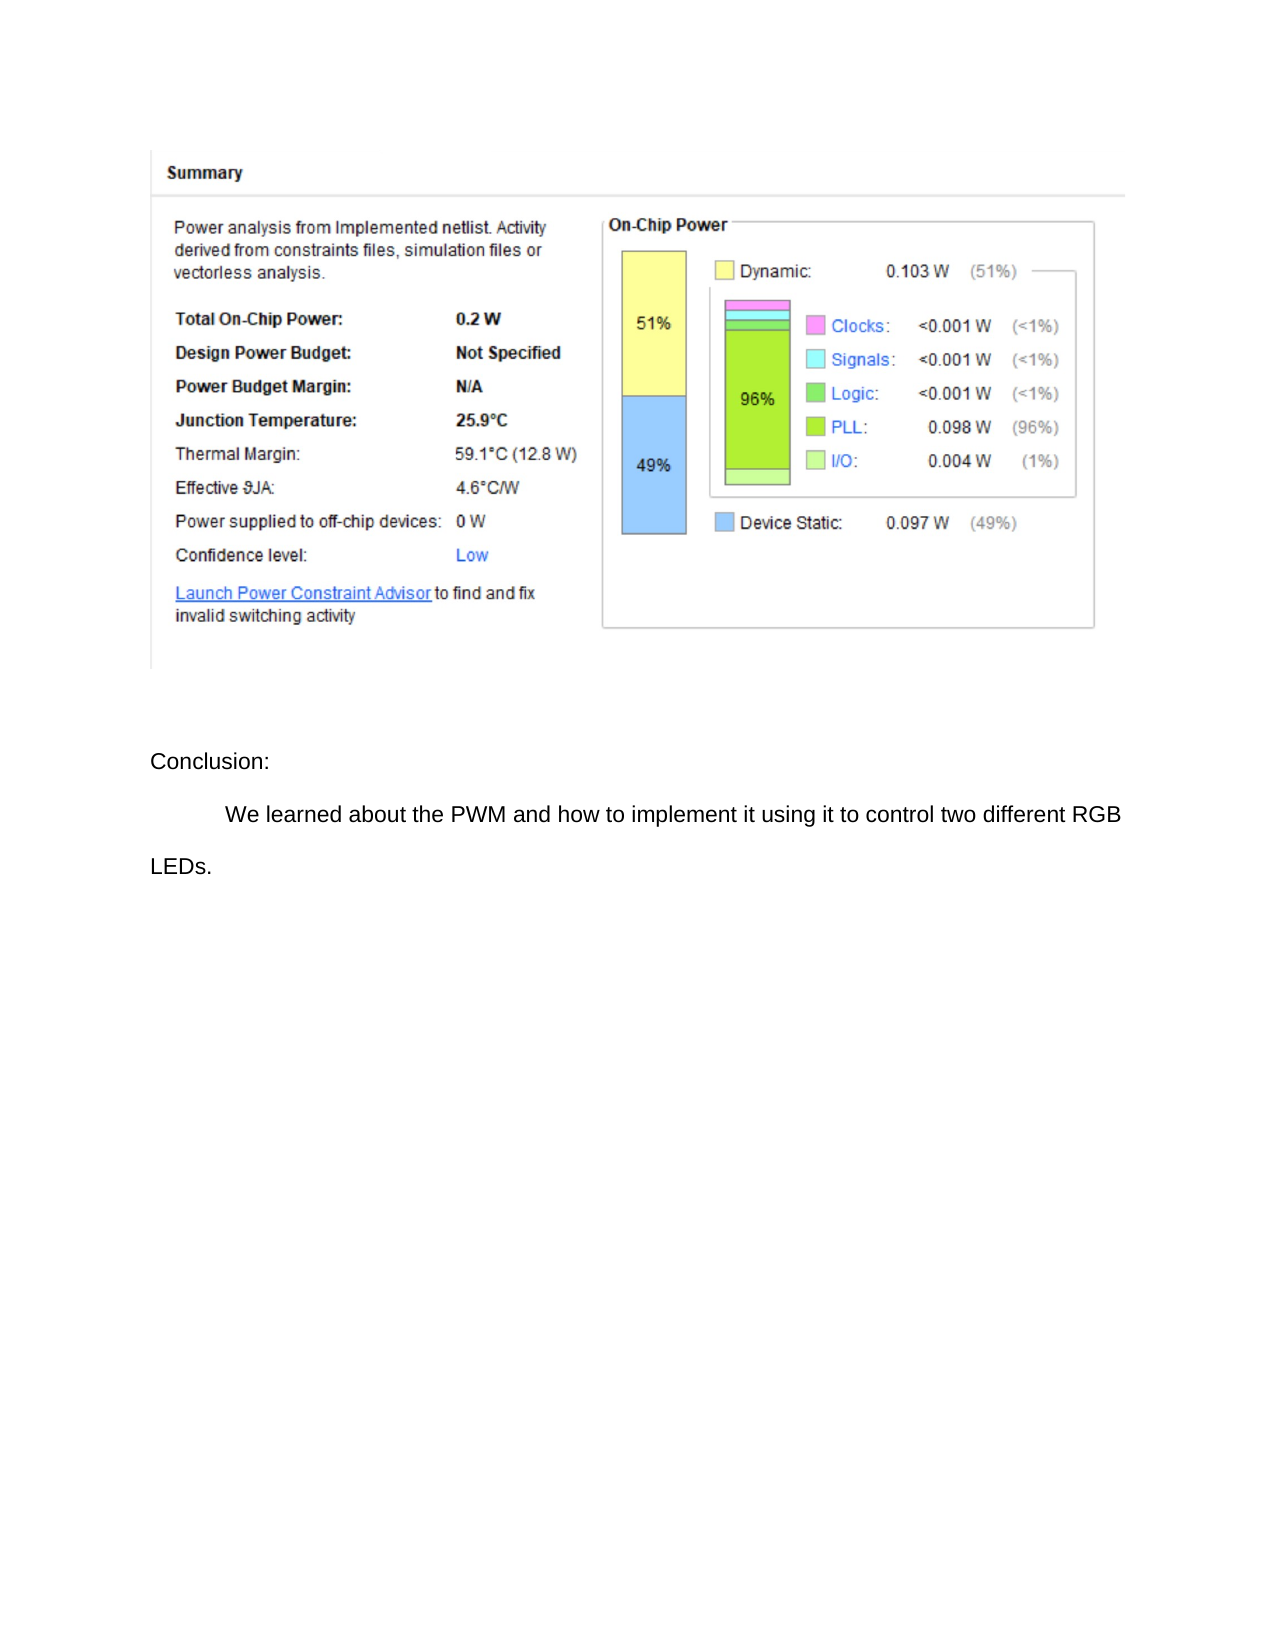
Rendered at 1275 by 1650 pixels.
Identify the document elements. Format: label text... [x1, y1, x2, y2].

text Conclusion: [150, 748, 1125, 774]
picture [150, 150, 1125, 669]
text We learned about the PWM and how to implement it using it to control two different RGB LEDs. [150, 801, 1125, 879]
